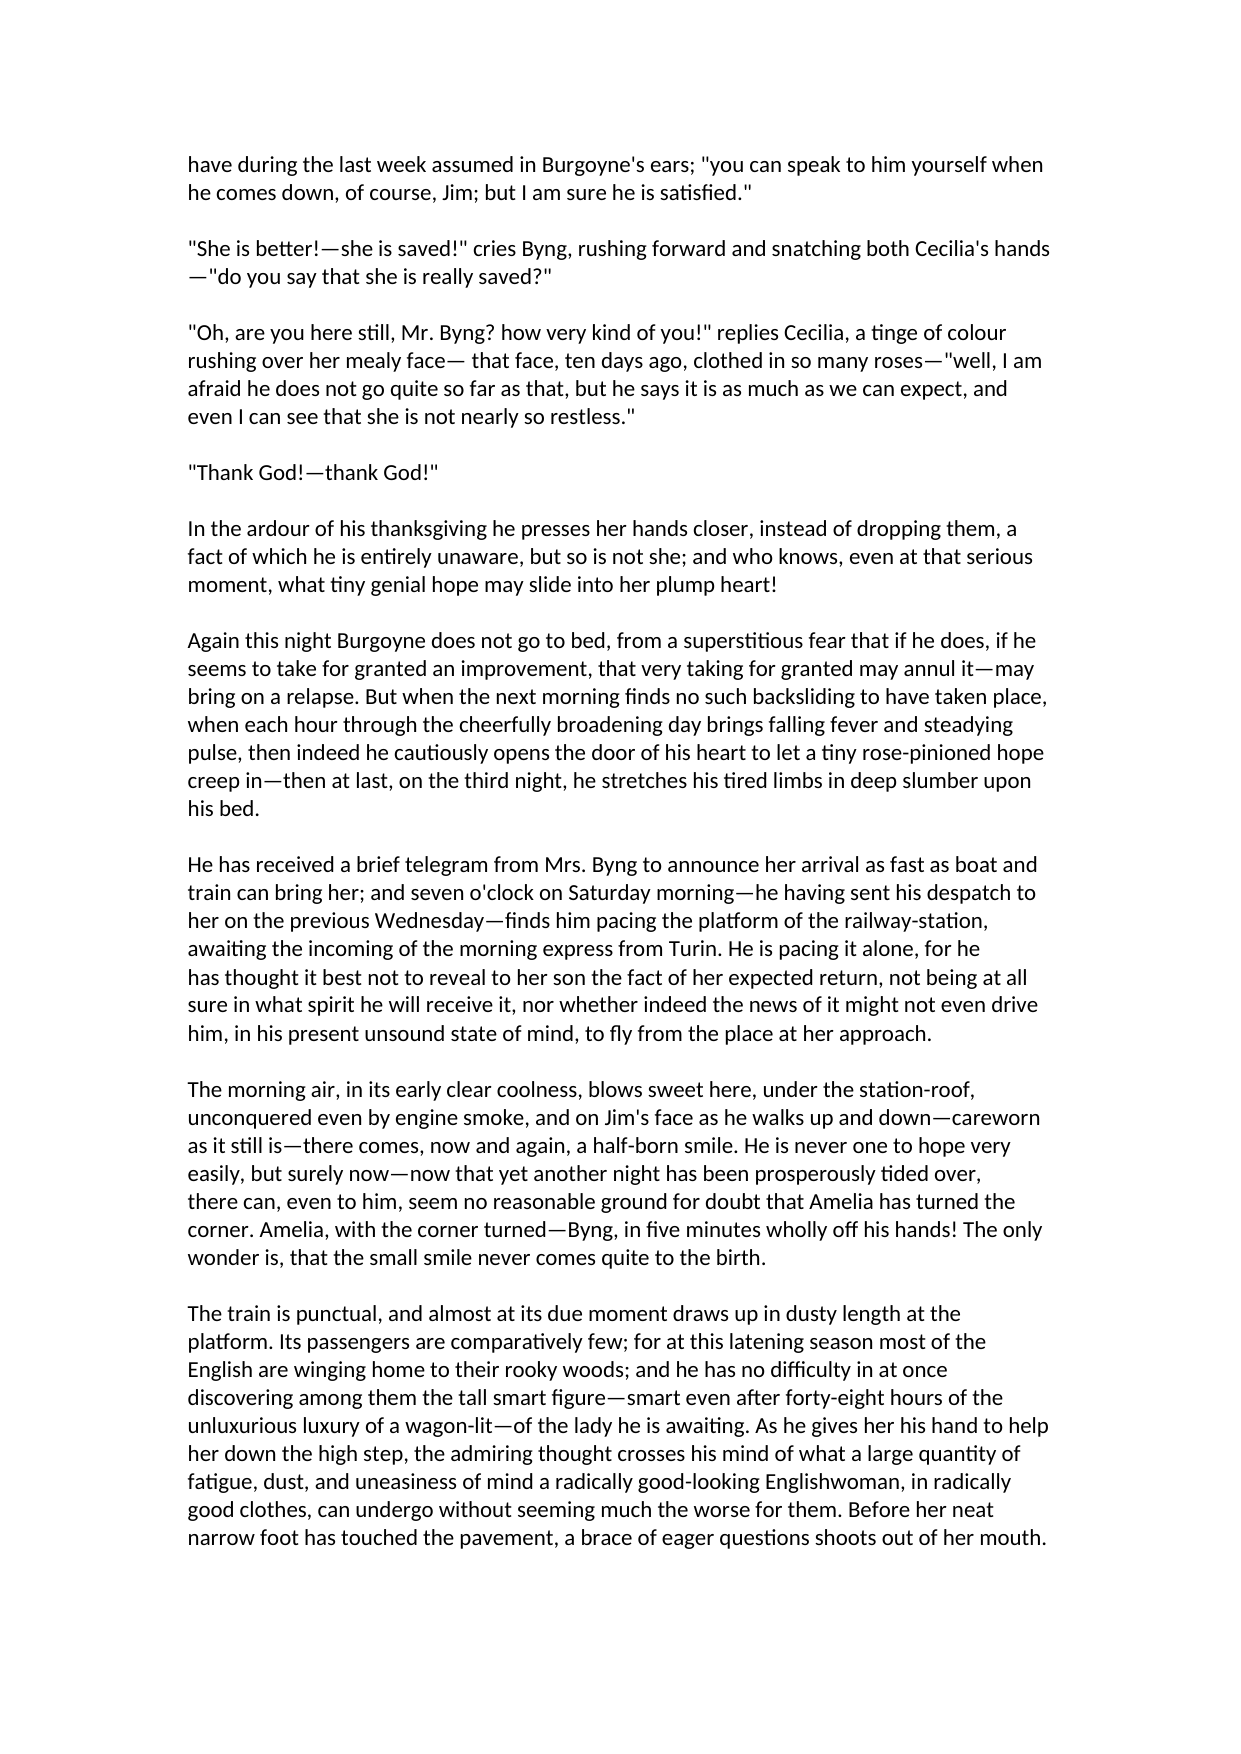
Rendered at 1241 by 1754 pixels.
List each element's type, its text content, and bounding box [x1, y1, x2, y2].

text have during the last week assumed in Burgoyne's ears; "you can speak to him yourself when he comes down, of course, Jim; but I am sure he is satisfied." [187, 150, 1053, 206]
text The train is punctual, and almost at its due moment draws up in dusty length at the platform. Its passengers are comparatively few; for at this latening season most of the English are winging home to their rooky woods; and he has no difficulty in at once discovering among them the tall smart figure—smart even after forty-eight hours of the unluxurious luxury of a wagon-lit—of the lady he is awaiting. As he gives her his hand to help her down the high step, the admiring thought crosses his mind of what a large quantity of fatigue, dust, and uneasiness of mind a radically good-looking Englishwoman, in radically good clothes, can undergo without seeming much the worse for them. Before her neat narrow foot has touched the pavement, a brace of eager questions shoots out of her mouth. [187, 1299, 1053, 1551]
text The morning air, in its early clear coolness, blows sweet here, under the station-roof, unconquered even by engine smoke, and on Jim's face as he walks up and down—careworn as it still is—there comes, now and again, a half-born smile. He is never one to hope very easily, but surely now—now that yet another night has been prosperously tided over, [187, 1075, 1053, 1187]
text "Oh, are you here still, Mr. Byng? how very kind of you!" replies Cecilia, a tinge of colour rushing over her mealy face— that face, ten days ago, clothed in so many roses—"well, I am afraid he does not go quite so far as that, but he says it is as much as we can expect, and even I can see that she is not nearly so restless." [187, 318, 1053, 430]
text In the ardour of his thanksgiving he presses her hands closer, instead of dropping them, a fact of which he is entirely unaware, but so is not she; and who knows, even at that serious moment, what tiny genial hope may slide into her plump heart! [187, 514, 1053, 598]
text Again this night Burgoyne does not go to bed, from a superstitious fear that if he does, if he seems to take for granted an improvement, that very taking for granted may annul it—may bring on a relapse. But when the next morning finds no such backsliding to have taken place, when each hour through the cheerfully broadening day brings falling fever and steadying pulse, then indeed he cautiously opens the door of his heart to let a tiny rose-pinioned hope creep in—then at last, on the third night, he stretches his tired limbs in deep slumber upon his bed. [187, 626, 1053, 822]
text there can, even to him, seem no reasonable ground for doubt that Amelia has turned the corner. Amelia, with the corner turned—Byng, in five minutes wholly off his hands! The only wonder is, that the small smile never comes quite to the birth. [187, 1187, 1053, 1271]
text "She is better!—she is saved!" cries Byng, rushing forward and snatching both Cecilia's hands—"do you say that she is really saved?" [187, 234, 1053, 290]
text "Thank God!—thank God!" [187, 458, 1053, 486]
text He has received a brief telegram from Mrs. Byng to announce her arrival as fast as boat and train can bring her; and seven o'clock on Saturday morning—he having sent his despatch to her on the previous Wednesday—finds him pacing the platform of the railway-station, awaiting the incoming of the morning express from Turin. He is pacing it alone, for he [187, 851, 1053, 963]
text has thought it best not to reveal to her son the fact of her expected return, not being at all sure in what spirit he will receive it, nor whether indeed the news of it might not even drive him, in his present unsound state of mind, to fly from the place at her approach. [187, 963, 1053, 1047]
